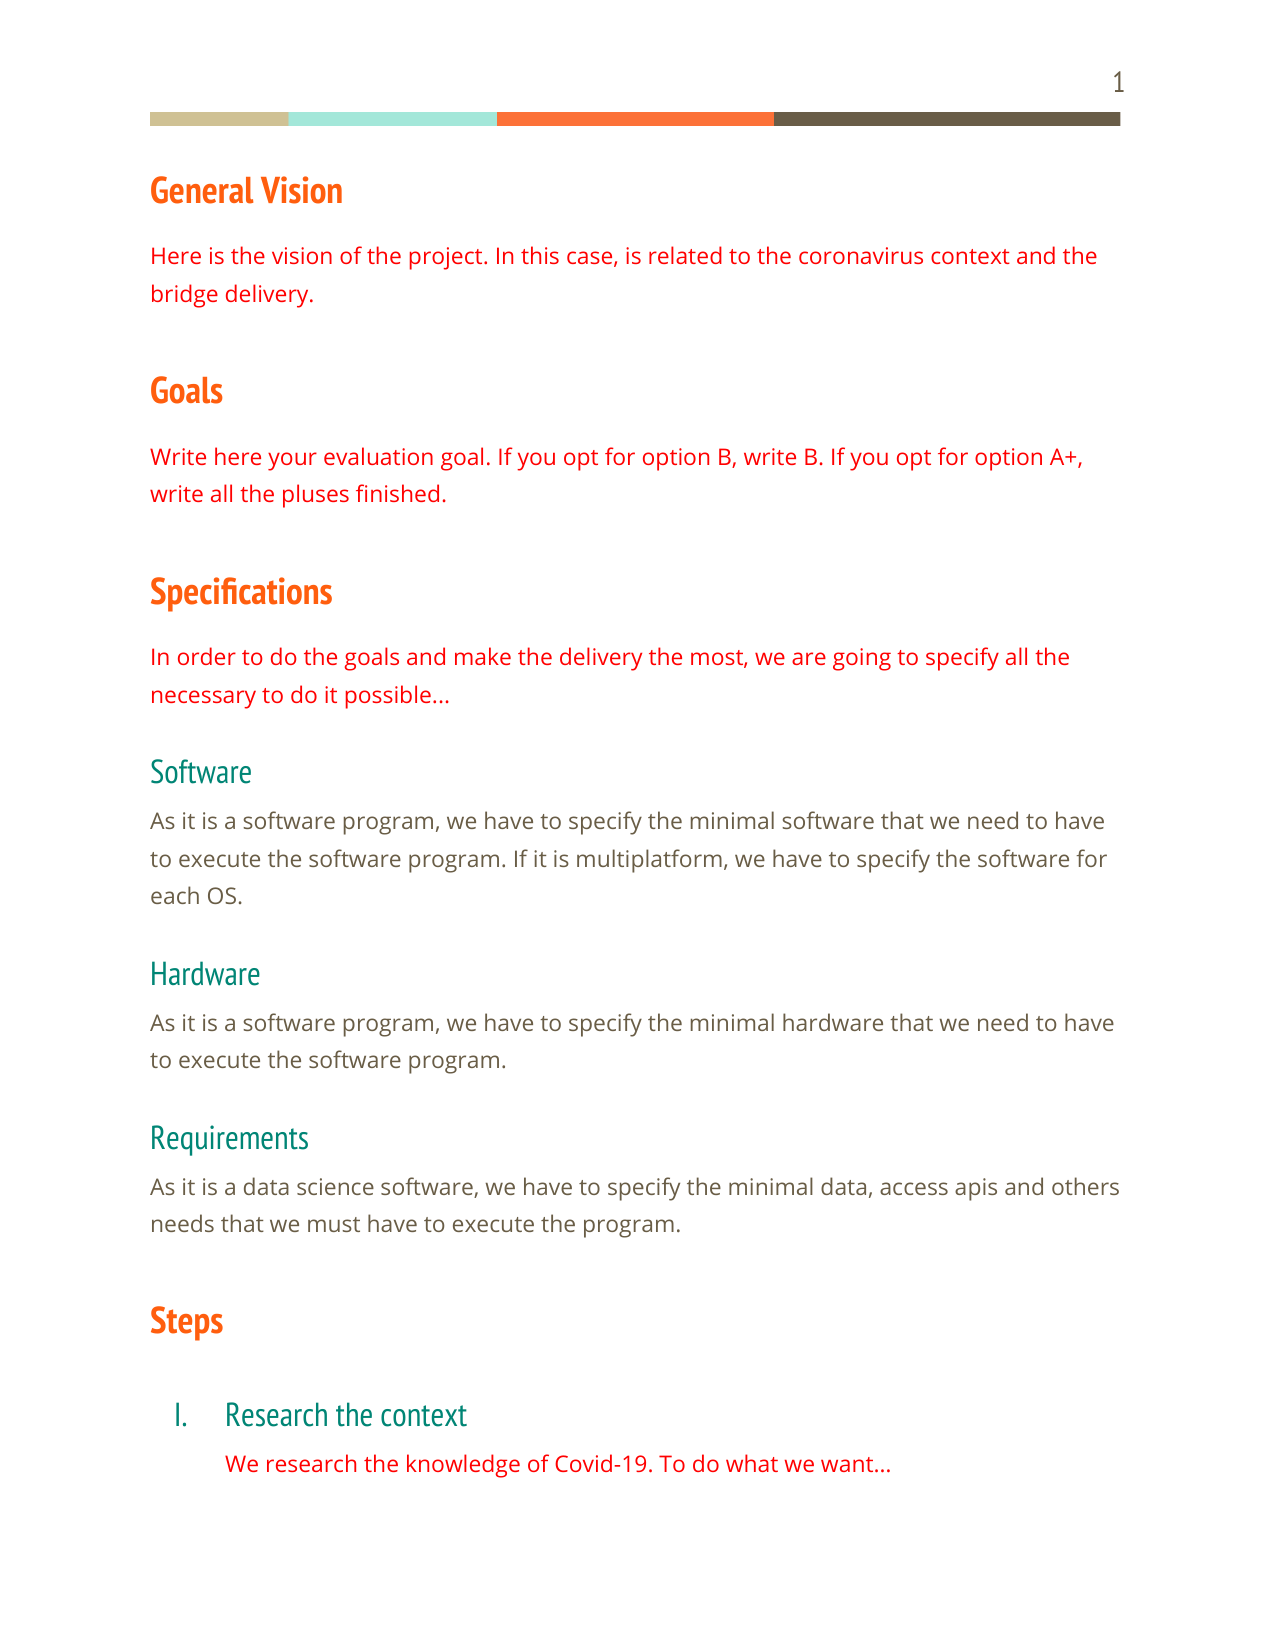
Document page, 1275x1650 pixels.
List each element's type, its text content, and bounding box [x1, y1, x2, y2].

text As it is a data science software, we have to specify the minimal data, access apis and others needs that we must have to execute the program. [150, 1171, 1125, 1239]
picture [150, 112, 1121, 126]
subtitle Specifications [150, 566, 1125, 614]
subtitle Goals [150, 365, 1125, 414]
subtitle Steps [150, 1296, 1125, 1344]
text In order to do the goals and make the delivery the most, we are going to specify all the necessary to do it possible... [150, 641, 1125, 710]
subtitle General Vision [150, 165, 1125, 213]
text Here is the vision of the project. In this case, is related to the coronavirus context and the bridge delivery. [150, 240, 1125, 309]
subtitle Software [150, 750, 1125, 793]
text We research the knowledge of Covid-19. To do what we want… [225, 1448, 1125, 1479]
text Write here your evaluation goal. If you opt for option B, write B. If you opt for option A+, write all the pluses finished. [150, 441, 1125, 509]
text As it is a software program, we have to specify the minimal hardware that we need to have to execute the software program. [150, 1007, 1125, 1076]
text As it is a software program, we have to specify the minimal software that we need to have to execute the software program. If it is multiplatform, we have to specify the software for each OS. [150, 805, 1125, 912]
subtitle Hardware [150, 951, 1125, 994]
subtitle Research the context [187, 1392, 1125, 1435]
subtitle Requirements [150, 1115, 1125, 1158]
